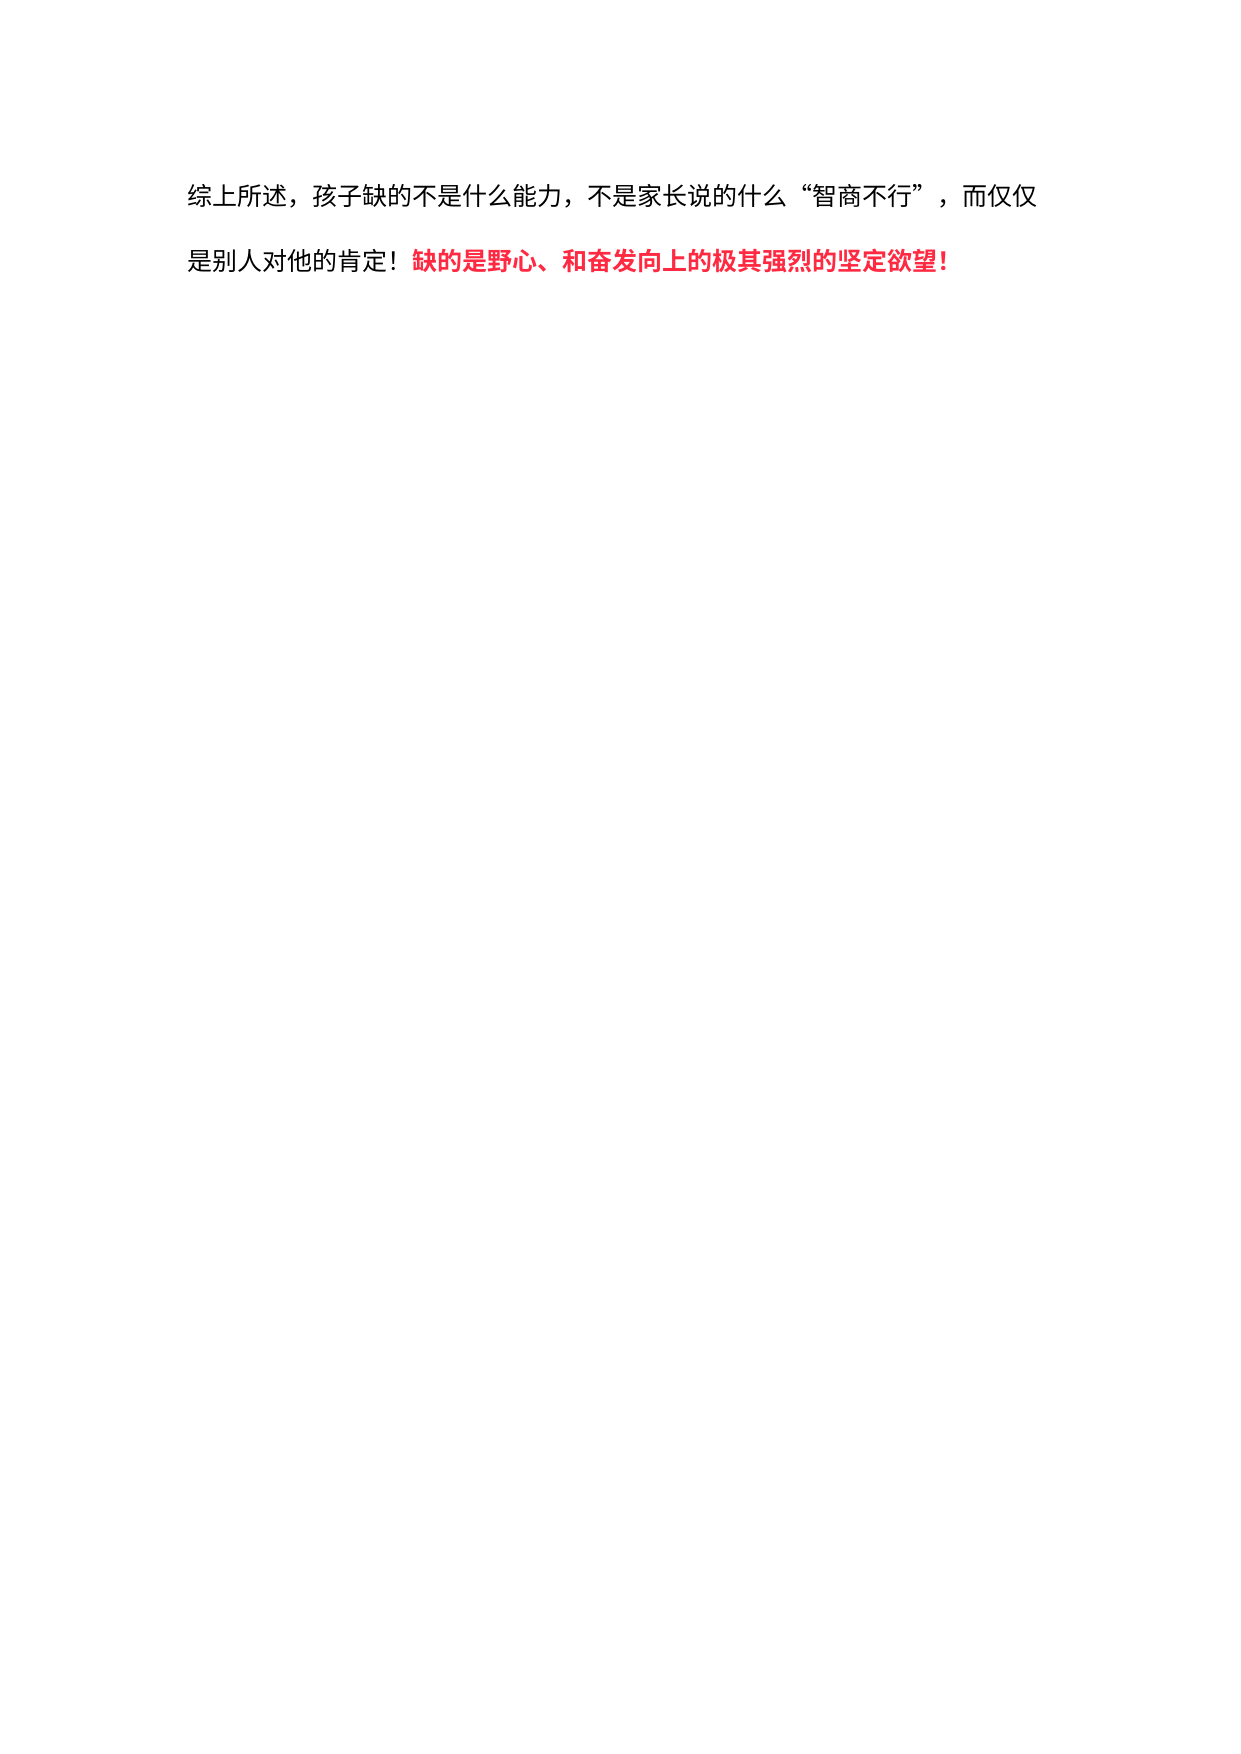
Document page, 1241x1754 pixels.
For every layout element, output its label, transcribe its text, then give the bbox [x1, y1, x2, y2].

text 综上所述，孩子缺的不是什么能力，不是家长说的什么“智商不行”，而仅仅是别人对他的肯定！缺的是野心、和奋发向上的极其强烈的坚定欲望！ [187, 162, 1053, 292]
